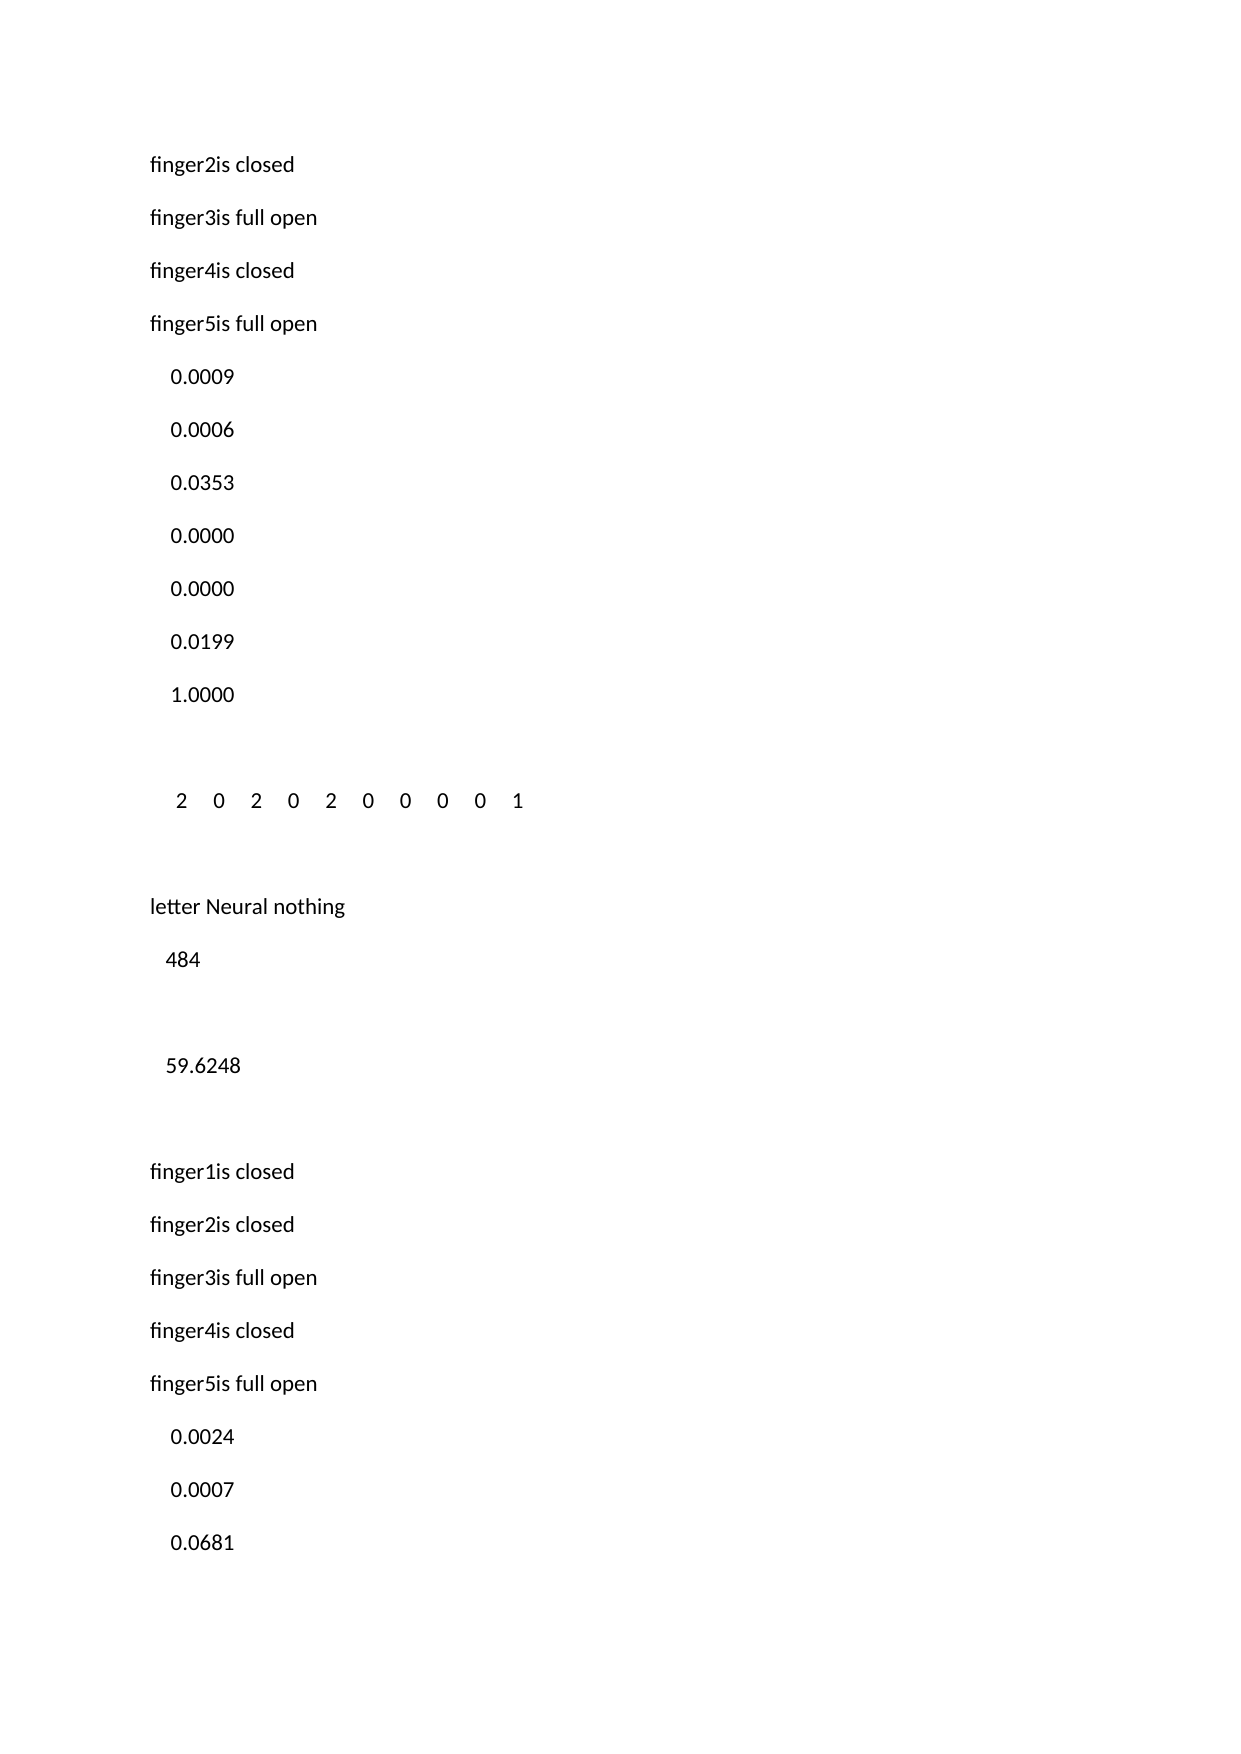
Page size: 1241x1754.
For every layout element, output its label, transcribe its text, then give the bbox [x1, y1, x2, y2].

text 0.0199 [150, 627, 1090, 655]
text 484 [150, 945, 1090, 973]
text finger5is full open [150, 309, 1090, 337]
text 0.0007 [150, 1476, 1090, 1503]
text 0.0024 [150, 1422, 1090, 1451]
text 0.0009 [150, 362, 1090, 390]
text finger4is closed [150, 1316, 1090, 1344]
text 2 0 2 0 2 0 0 0 0 1 [150, 786, 1090, 814]
text finger4is closed [150, 256, 1090, 284]
text finger2is closed [150, 150, 1090, 178]
text letter Neural nothing [150, 892, 1090, 920]
text finger3is full open [150, 203, 1090, 231]
text 0.0006 [150, 415, 1090, 443]
text finger2is closed [150, 1210, 1090, 1238]
text 1.0000 [150, 680, 1090, 708]
text finger1is closed [150, 1157, 1090, 1185]
text finger5is full open [150, 1369, 1090, 1397]
text 59.6248 [150, 1051, 1090, 1079]
text 0.0353 [150, 468, 1090, 496]
text 0.0000 [150, 574, 1090, 602]
text 0.0000 [150, 521, 1090, 549]
text finger3is full open [150, 1263, 1090, 1291]
text 0.0681 [150, 1528, 1090, 1557]
